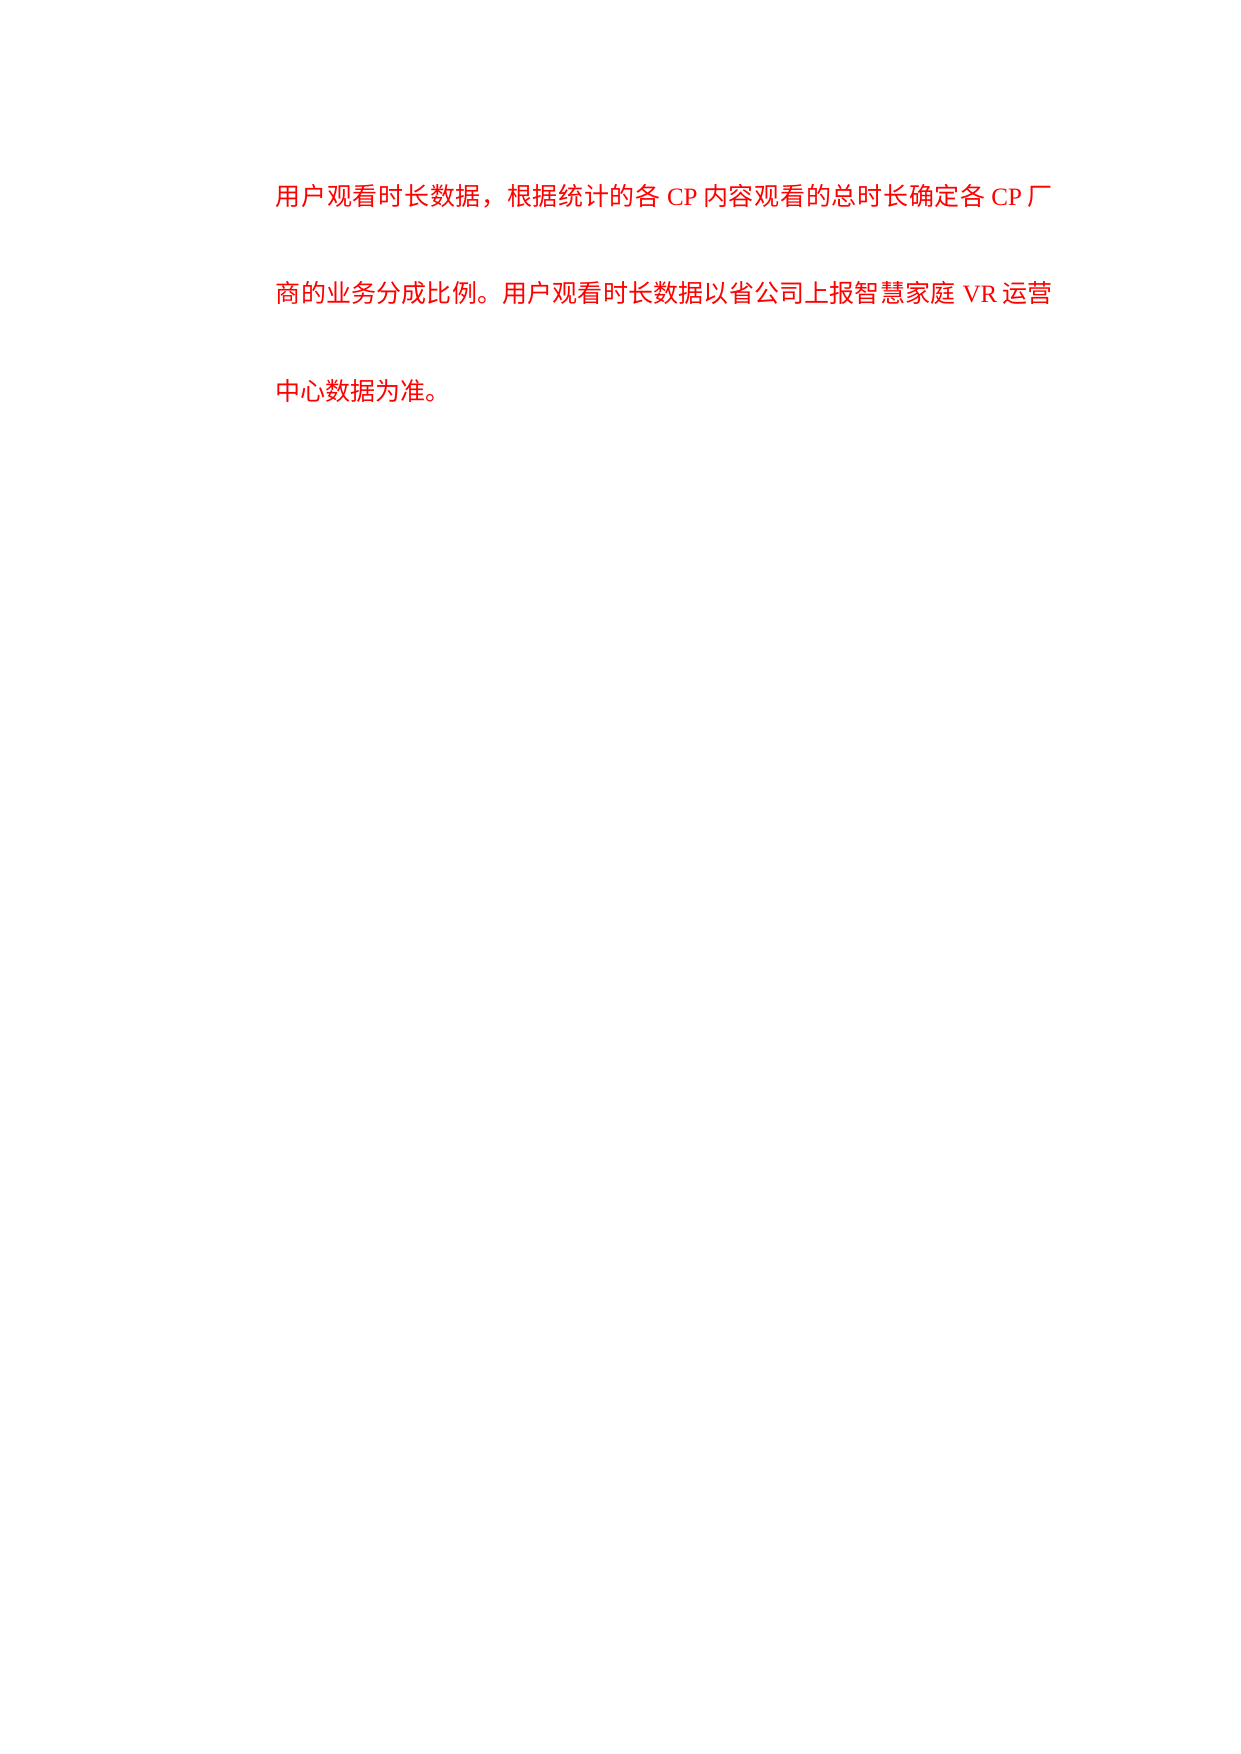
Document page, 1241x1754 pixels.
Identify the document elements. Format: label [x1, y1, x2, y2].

list [232, 162, 1053, 422]
